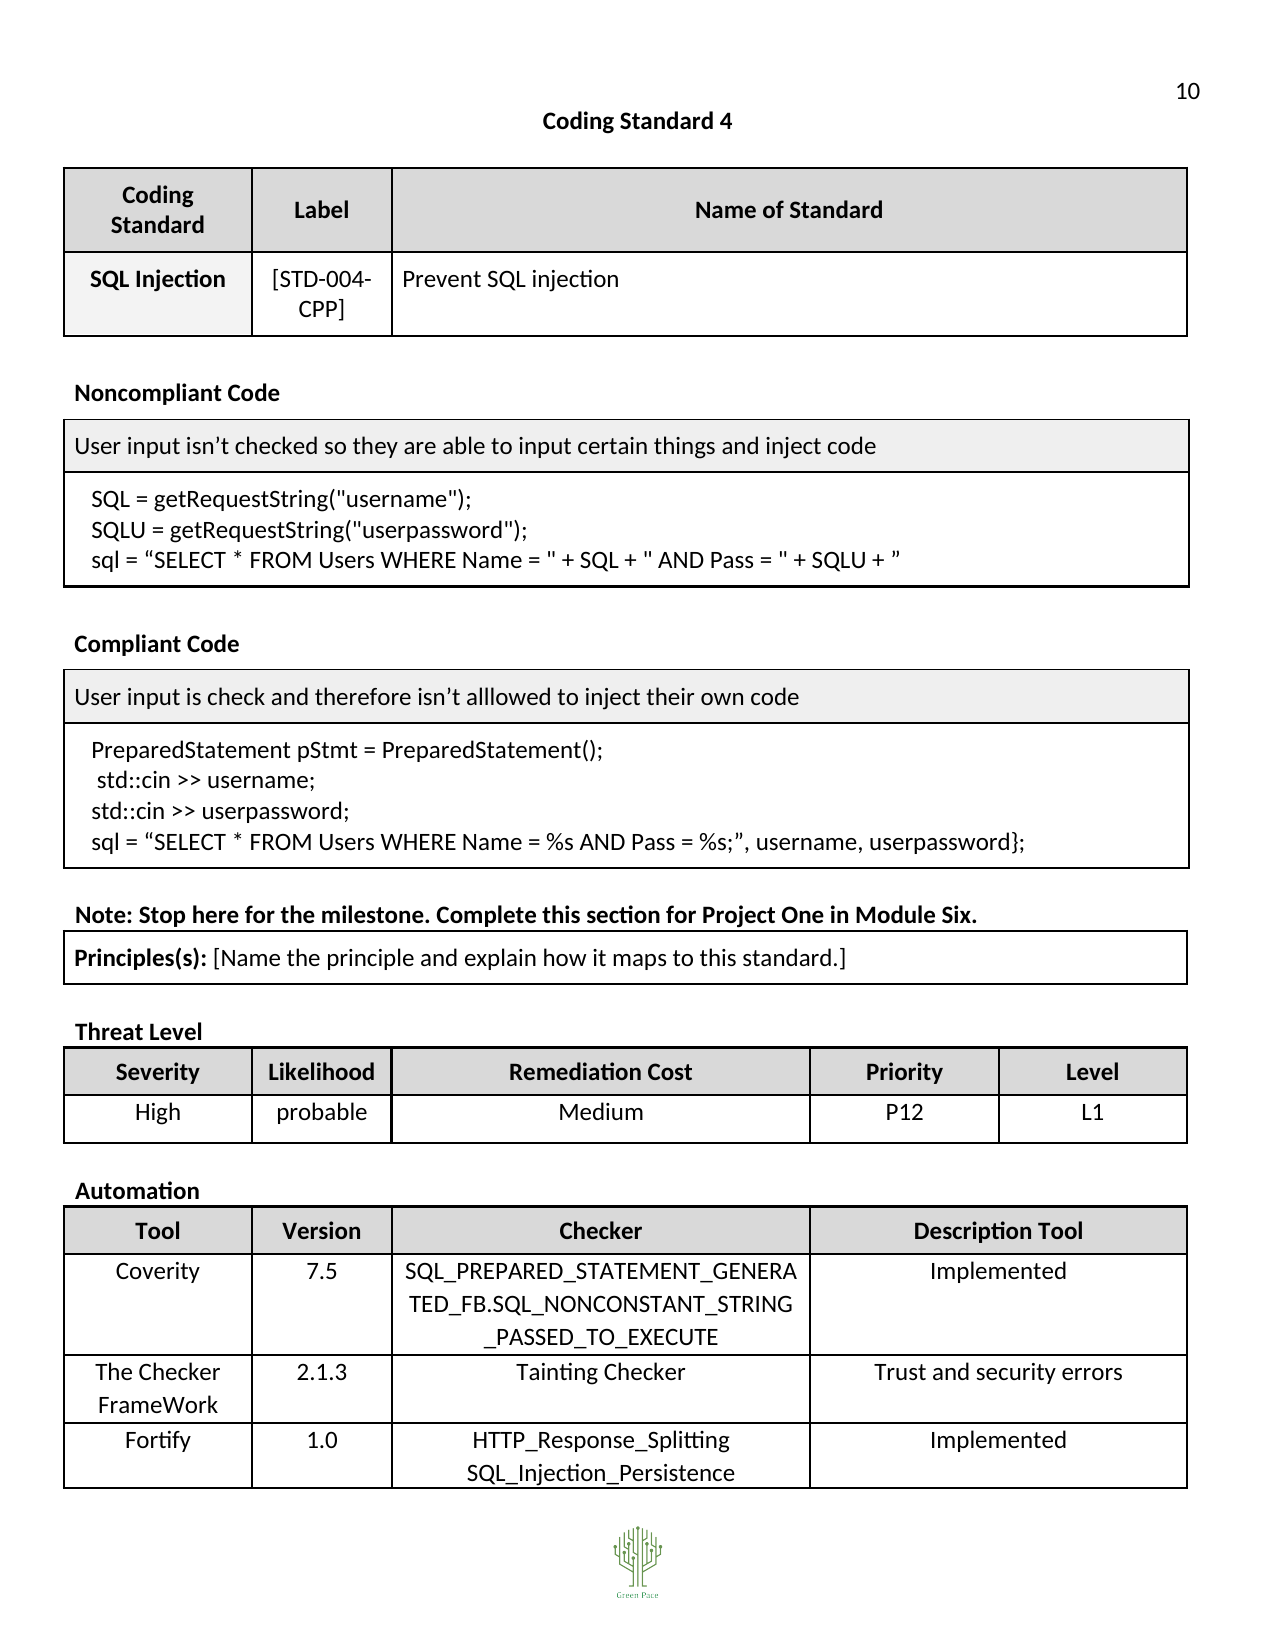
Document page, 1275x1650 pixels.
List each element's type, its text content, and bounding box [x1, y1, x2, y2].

table_cell Prevent SQL injection [393, 253, 1186, 334]
table_cell SQL_PREPARED_STATEMENT_GENERATED_FB.SQL_NONCONSTANT_STRING_PASSED_TO_EXECUTE [393, 1255, 809, 1354]
table_cell PreparedStatement pStmt = PreparedStatement(); std::cin >> username; std::cin >> userpassword; sql = “SELECT * FROM Users WHERE Name = %s AND Pass = %s;”, username, userpassword}; [65, 724, 1188, 867]
picture [605, 1521, 670, 1606]
table_cell L1 [1000, 1096, 1186, 1142]
table_cell User input is check and therefore isn’t alllowed to inject their own code [65, 670, 1188, 722]
table_header Coding Standard [65, 169, 251, 251]
table_cell Coverity [65, 1255, 251, 1354]
table_cell User input isn’t checked so they are able to input certain things and inject code [65, 420, 1188, 471]
table_cell Medium [393, 1096, 809, 1142]
table_cell The Checker FrameWork [65, 1356, 251, 1422]
subtitle Coding Standard 4 [75, 106, 1200, 136]
table_header Severity [65, 1049, 251, 1094]
table_header Version [253, 1208, 391, 1253]
table_header Checker [393, 1208, 809, 1253]
table_cell 1.0 [253, 1424, 391, 1487]
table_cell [393, 1424, 809, 1487]
table_cell Tainting Checker [393, 1356, 809, 1422]
table_header Principles(s): [Name the principle and explain how it maps to this standard.] [65, 932, 1186, 983]
table_header Description Tool [811, 1208, 1186, 1253]
table_cell [STD-004-CPP] [253, 253, 391, 334]
table_header Remediation Cost [393, 1049, 809, 1094]
text Automation [75, 1175, 1200, 1205]
table_cell probable [253, 1096, 390, 1142]
table_cell SQL = getRequestString("username"); SQLU = getRequestString("userpassword"); sql = “SELECT * FROM Users WHERE Name = " + SQL + " AND Pass = " + SQLU + ” [65, 473, 1188, 585]
text Note: Stop here for the milestone. Complete this section for Project One in Module Six. [75, 899, 1200, 930]
table_header Priority [811, 1049, 998, 1094]
table_header Name of Standard [393, 169, 1186, 251]
table_header Likelihood [253, 1049, 390, 1094]
table_cell High [65, 1096, 251, 1142]
table_header Compliant Code [64, 618, 1189, 669]
table_header Noncompliant Code [64, 367, 1189, 418]
table_cell SQL Injection [65, 253, 251, 334]
table_cell 7.5 [253, 1255, 391, 1354]
table_header Tool [65, 1208, 251, 1253]
table_cell P12 [811, 1096, 998, 1142]
table_cell Trust and security errors [811, 1356, 1186, 1422]
table_cell Fortify [65, 1424, 251, 1487]
table_header Label [253, 169, 391, 251]
text Threat Level [75, 1016, 1200, 1046]
table_cell Implemented [811, 1424, 1186, 1487]
table_cell 2.1.3 [253, 1356, 391, 1422]
table_cell Implemented [811, 1255, 1186, 1354]
table_header Level [1000, 1049, 1186, 1094]
